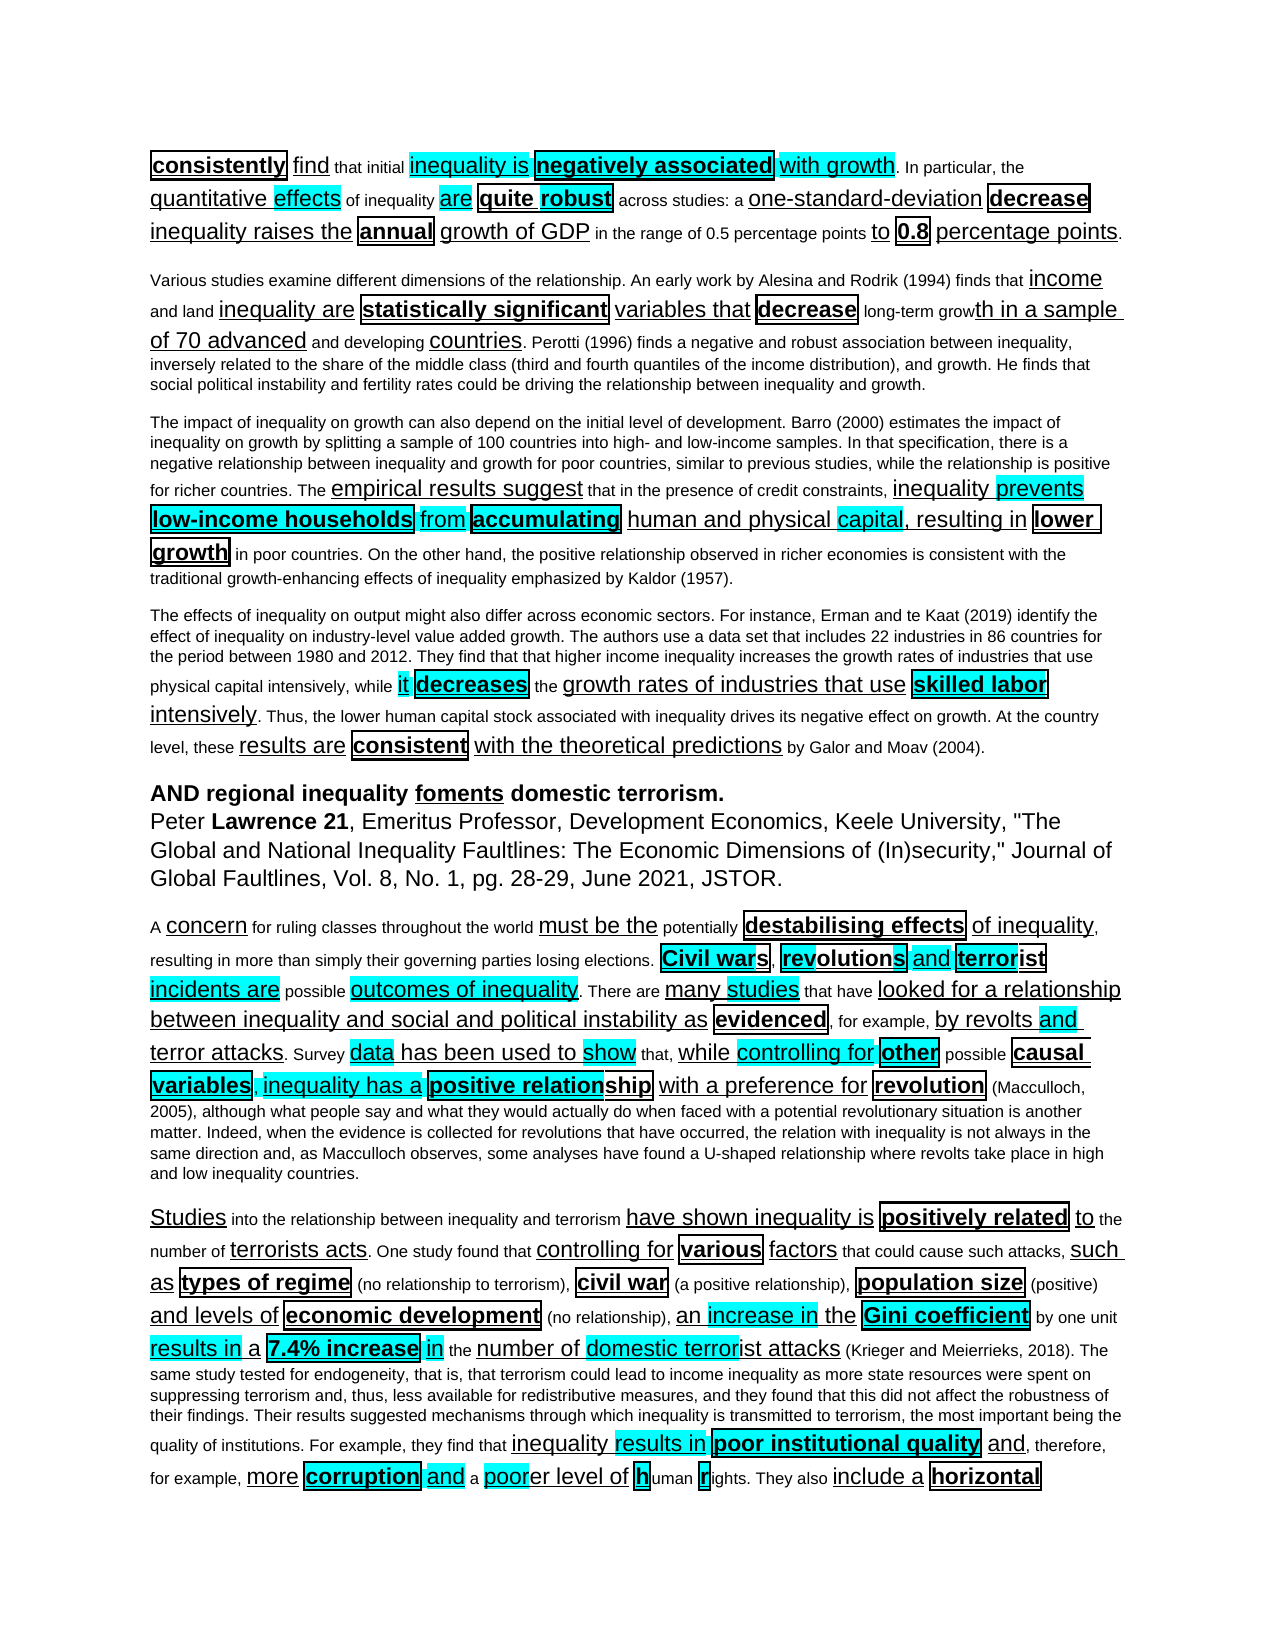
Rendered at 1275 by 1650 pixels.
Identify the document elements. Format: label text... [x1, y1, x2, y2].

text The effects of inequality on output might also differ across economic sectors. For instance, Erman and te Kaat (2019) identify the effect of inequality on industry-level value added growth. The authors use a data set that includes 22 industries in 86 countries for the period between 1980 and 2012. They find that that higher income inequality increases the growth rates of industries that use physical capital intensively, while it decreases the growth rates of industries that use skilled labor intensively. Thus, the lower human capital stock associated with inequality drives its negative effect on growth. At the country level, these results are consistent with the theoretical predictions by Galor and Moav (2004). [150, 606, 1125, 761]
text Peter Lawrence 21, Emeritus Professor, Development Economics, Keele University, "The Global and National Inequality Faultlines: The Economic Dimensions of (In)security," Journal of Global Faultlines, Vol. 8, No. 1, pg. 28-29, June 2021, JSTOR. [150, 808, 1125, 891]
subtitle AND regional inequality foments domestic terrorism. [150, 780, 1125, 806]
text The impact of inequality on growth can also depend on the initial level of development. Barro (2000) estimates the impact of inequality on growth by splitting a sample of 100 countries into high- and low-income samples. In that specification, there is a negative relationship between inequality and growth for poor countries, similar to previous studies, while the relationship is positive for richer countries. The empirical results suggest that in the presence of credit constraints, inequality prevents low-income households from accumulating human and physical capital, resulting in lower growth in poor countries. On the other hand, the positive relationship observed in richer economies is consistent with the traditional growth-enhancing effects of inequality emphasized by Kaldor (1957). [150, 412, 1125, 588]
text A concern for ruling classes throughout the world must be the potentially destabilising effects of inequality, resulting in more than simply their governing parties losing elections. Civil wars, revolutions and terrorist incidents are possible outcomes of inequality. There are many studies that have looked for a relationship between inequality and social and political instability as evidenced, for example, by revolts and terror attacks. Survey data has been used to show that, while controlling for other possible causal variables, inequality has a positive relationship with a preference for revolution (Macculloch, 2005), although what people say and what they would actually do when faced with a potential revolutionary situation is another matter. Indeed, when the evidence is collected for revolutions that have occurred, the relation with inequality is not always in the same direction and, as Macculloch observes, some analyses have found a U-shaped relationship where revolts take place in high and low inequality countries. [150, 910, 1125, 1183]
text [150, 1201, 1125, 1491]
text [150, 150, 1125, 246]
text Various studies examine different dimensions of the relationship. An early work by Alesina and Rodrik (1994) finds that income and land inequality are statistically significant variables that decrease long-term growth in a sample of 70 advanced and developing countries. Perotti (1996) finds a negative and robust association between inequality, inversely related to the share of the middle class (third and fourth quantiles of the income distribution), and growth. He finds that social political instability and fertility rates could be driving the relationship between inequality and growth. [150, 265, 1125, 394]
